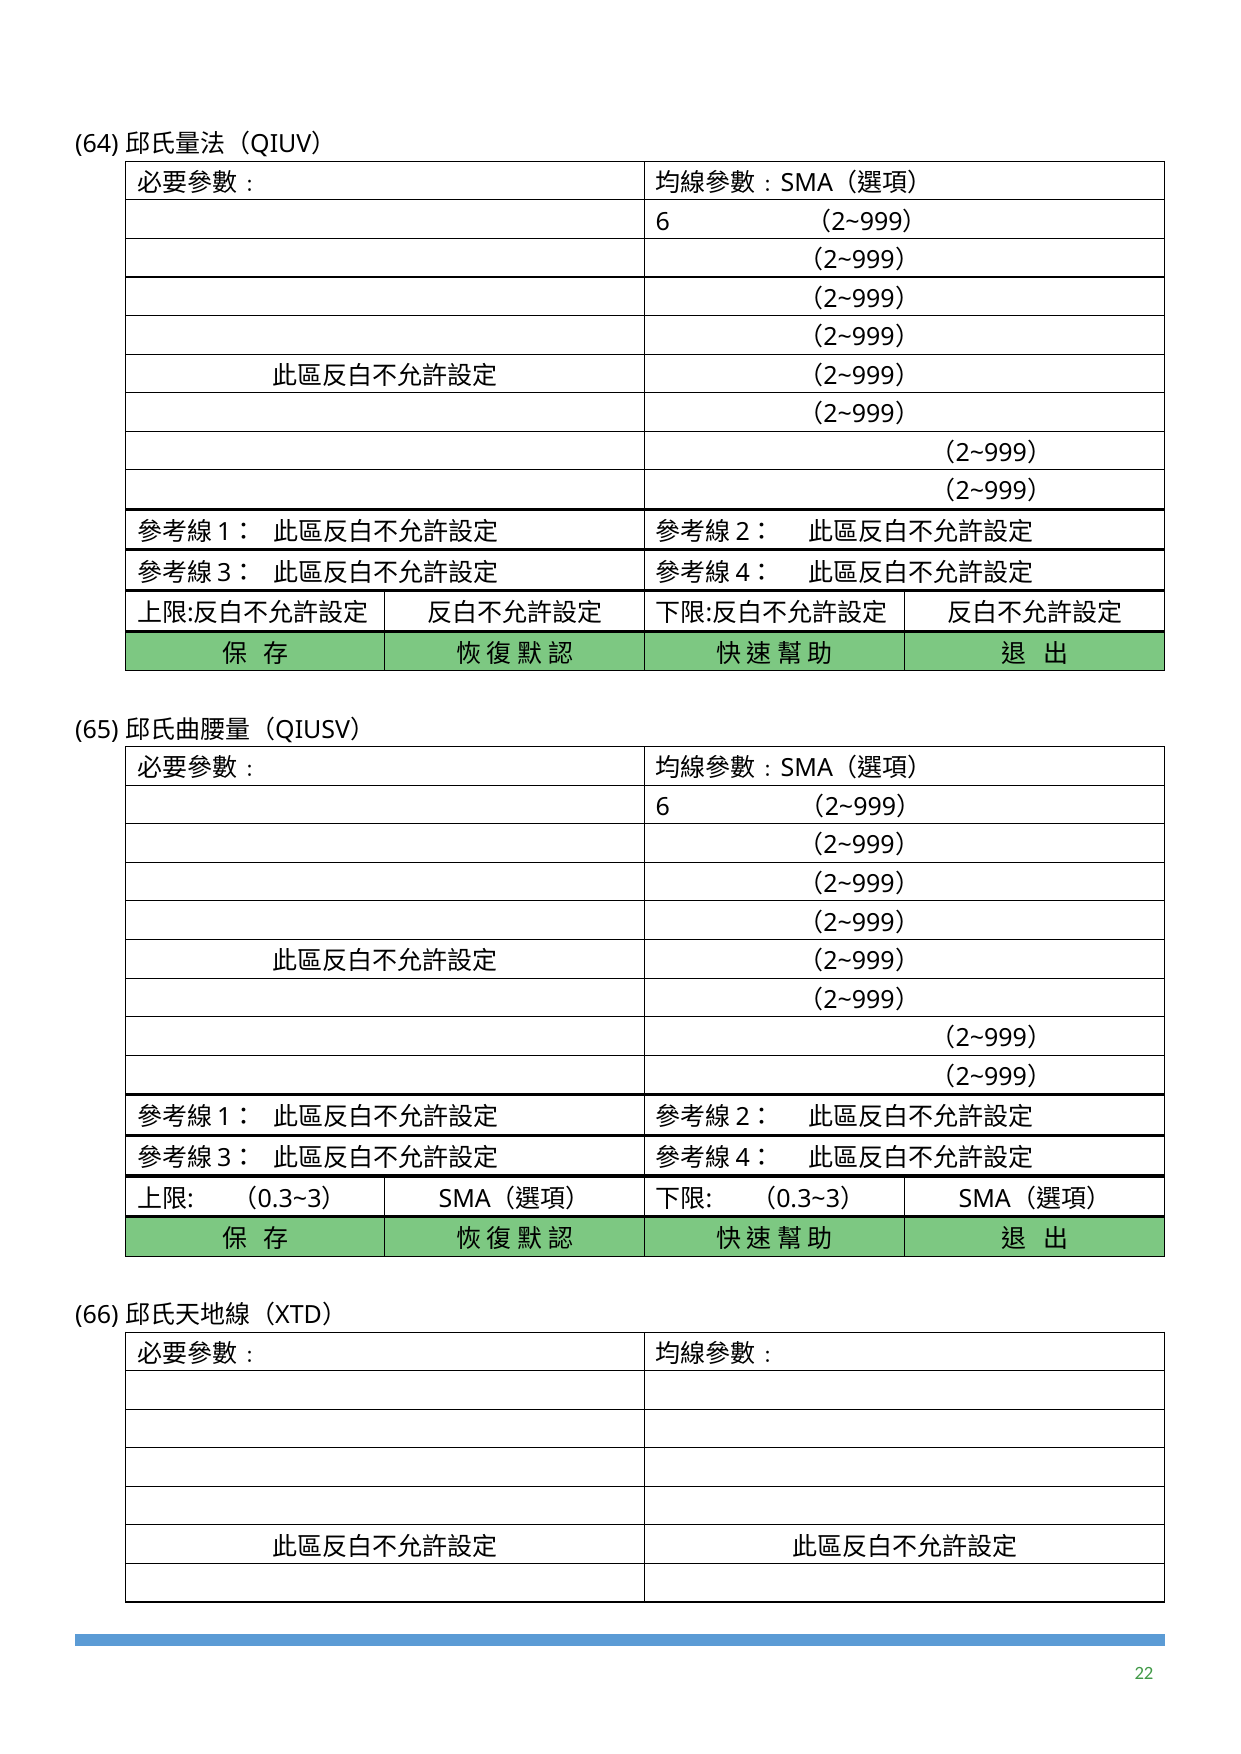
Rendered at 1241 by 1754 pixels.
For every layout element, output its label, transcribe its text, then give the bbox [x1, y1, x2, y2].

table_cell 參考線2： 此區反白不允許設定 [645, 1096, 1164, 1134]
table_cell [126, 901, 644, 939]
list 邱氏曲腰量（QIUSV） [75, 709, 1165, 746]
table_cell （2~999） [645, 239, 1164, 276]
table_header 必要參數﹕ [126, 747, 644, 785]
table_header 必要參數﹕ [126, 162, 644, 199]
table_cell SMA（選項） [385, 1178, 644, 1215]
table_cell [126, 1371, 644, 1409]
table_cell 參考線2： 此區反白不允許設定 [645, 511, 1164, 548]
table_cell [645, 1371, 1164, 1409]
table_cell [126, 432, 644, 469]
table_cell （2~999） [645, 470, 1164, 508]
table_cell （2~999） [645, 278, 1164, 315]
table_cell [126, 200, 644, 238]
table_cell [126, 278, 644, 315]
table_cell [126, 786, 644, 823]
table_header 必要參數﹕ [126, 1333, 644, 1370]
table_cell 此區反白不允許設定 [126, 940, 644, 977]
table_cell 參考線1： 此區反白不允許設定 [126, 511, 644, 548]
table_cell 反白不允許設定 [385, 592, 644, 629]
table_cell [126, 1410, 644, 1447]
table_cell （2~999） [645, 1017, 1164, 1054]
table_cell [126, 1564, 644, 1601]
table_cell （2~999） [645, 940, 1164, 977]
table_cell SMA（選項） [905, 1178, 1164, 1215]
table_cell 此區反白不允許設定 [126, 1525, 644, 1563]
table_cell [645, 1448, 1164, 1486]
table_cell 6 （2~999） [645, 200, 1164, 238]
table_cell [126, 316, 644, 353]
table_cell （2~999） [645, 393, 1164, 431]
table_cell （2~999） [645, 355, 1164, 392]
table_cell 快 速 幫 助 [645, 1218, 904, 1256]
table_cell （2~999） [645, 863, 1164, 900]
table_cell 恢 復 默 認 [385, 1218, 644, 1256]
table_cell （2~999） [645, 901, 1164, 939]
table_header 均線參數﹕SMA（選項） [645, 162, 1164, 199]
table_cell [645, 1410, 1164, 1447]
table_cell 上限:反白不允許設定 [126, 592, 384, 629]
table_cell 下限: （0.3~3） [645, 1178, 904, 1215]
table_cell [126, 1017, 644, 1054]
table_cell 退 出 [905, 1218, 1164, 1256]
table_cell 參考線4： 此區反白不允許設定 [645, 1137, 1164, 1174]
table_cell [126, 824, 644, 862]
list 邱氏量法（QIUV） [75, 123, 1165, 161]
table_cell 此區反白不允許設定 [645, 1525, 1164, 1563]
table_cell [645, 1564, 1164, 1601]
table_cell [126, 863, 644, 900]
table_cell [126, 979, 644, 1016]
table_header 均線參數﹕ [645, 1333, 1164, 1370]
table_cell 6 （2~999） [645, 786, 1164, 823]
table_cell （2~999） [645, 979, 1164, 1016]
table_cell 退 出 [905, 633, 1164, 670]
table_cell 下限:反白不允許設定 [645, 592, 904, 629]
table_cell [645, 1487, 1164, 1524]
table_cell 上限: （0.3~3） [126, 1178, 384, 1215]
table_cell （2~999） [645, 1056, 1164, 1093]
table_cell （2~999） [645, 316, 1164, 353]
table_header 均線參數﹕SMA（選項） [645, 747, 1164, 785]
table_cell 參考線4： 此區反白不允許設定 [645, 551, 1164, 589]
table_cell [126, 470, 644, 508]
table_cell 恢 復 默 認 [385, 633, 644, 670]
table_cell 參考線3： 此區反白不允許設定 [126, 551, 644, 589]
table_cell （2~999） [645, 824, 1164, 862]
table_cell 快 速 幫 助 [645, 633, 904, 670]
table_cell [126, 1487, 644, 1524]
table_cell 參考線1： 此區反白不允許設定 [126, 1096, 644, 1134]
table_cell 此區反白不允許設定 [126, 355, 644, 392]
table_cell 反白不允許設定 [905, 592, 1164, 629]
table_cell 保 存 [126, 633, 384, 670]
table_cell 參考線3： 此區反白不允許設定 [126, 1137, 644, 1174]
table_cell [126, 1448, 644, 1486]
table_cell （2~999） [645, 432, 1164, 469]
table_cell [126, 1056, 644, 1093]
table_cell [126, 393, 644, 431]
list 邱氏天地線（XTD） [75, 1294, 1165, 1332]
table_cell 保 存 [126, 1218, 384, 1256]
table_cell [126, 239, 644, 276]
